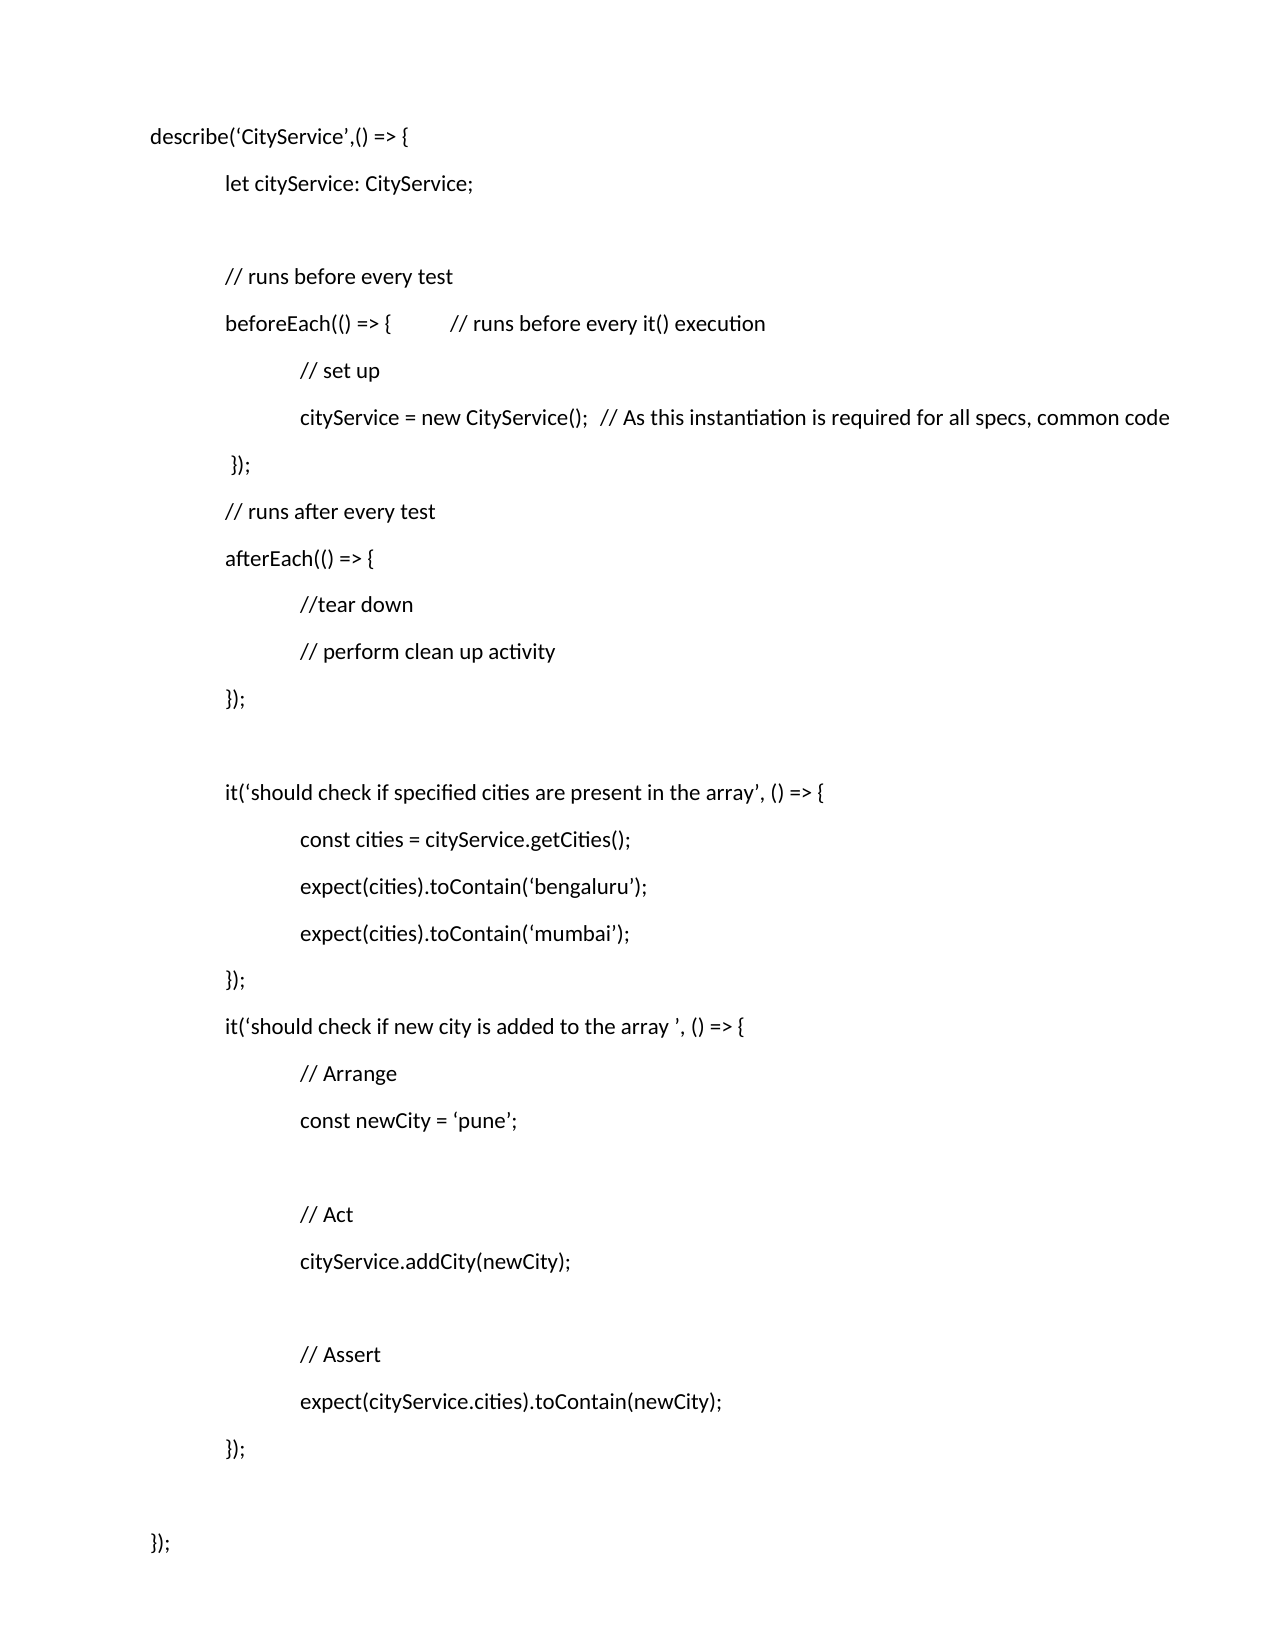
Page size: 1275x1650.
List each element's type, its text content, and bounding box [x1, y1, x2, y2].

text const cities = cityService.getCities(); [150, 825, 1200, 853]
text it(‘should check if specified cities are present in the array’, () => { [150, 778, 1200, 806]
text // Act [150, 1200, 1200, 1228]
text expect(cities).toContain(‘bengaluru’); [150, 872, 1200, 900]
text expect(cityService.cities).toContain(newCity); [150, 1387, 1200, 1416]
text }); [150, 1434, 1200, 1462]
text }); [75, 1528, 1200, 1556]
text // runs after every test [75, 497, 1200, 525]
text }); [150, 684, 1200, 712]
text cityService.addCity(newCity); [150, 1247, 1200, 1275]
text describe(‘CityService’,() => { [75, 122, 1200, 150]
text // perform clean up activity [75, 637, 1200, 666]
text afterEach(() => { [75, 544, 1200, 572]
text //tear down [75, 591, 1200, 619]
text // runs before every test [75, 262, 1200, 291]
text // Arrange [150, 1059, 1200, 1087]
text }); [150, 966, 1200, 994]
text // set up [75, 356, 1200, 384]
text expect(cities).toContain(‘mumbai’); [150, 919, 1200, 947]
text // Assert [150, 1341, 1200, 1369]
text cityService = new CityService(); // As this instantiation is required for all specs, common code [75, 403, 1200, 431]
text const newCity = ‘pune’; [150, 1106, 1200, 1134]
text }); [150, 450, 1200, 478]
text let cityService: CityService; [75, 169, 1200, 197]
text it(‘should check if new city is added to the array ’, () => { [150, 1012, 1200, 1041]
text beforeEach(() => { // runs before every it() execution [75, 309, 1200, 337]
